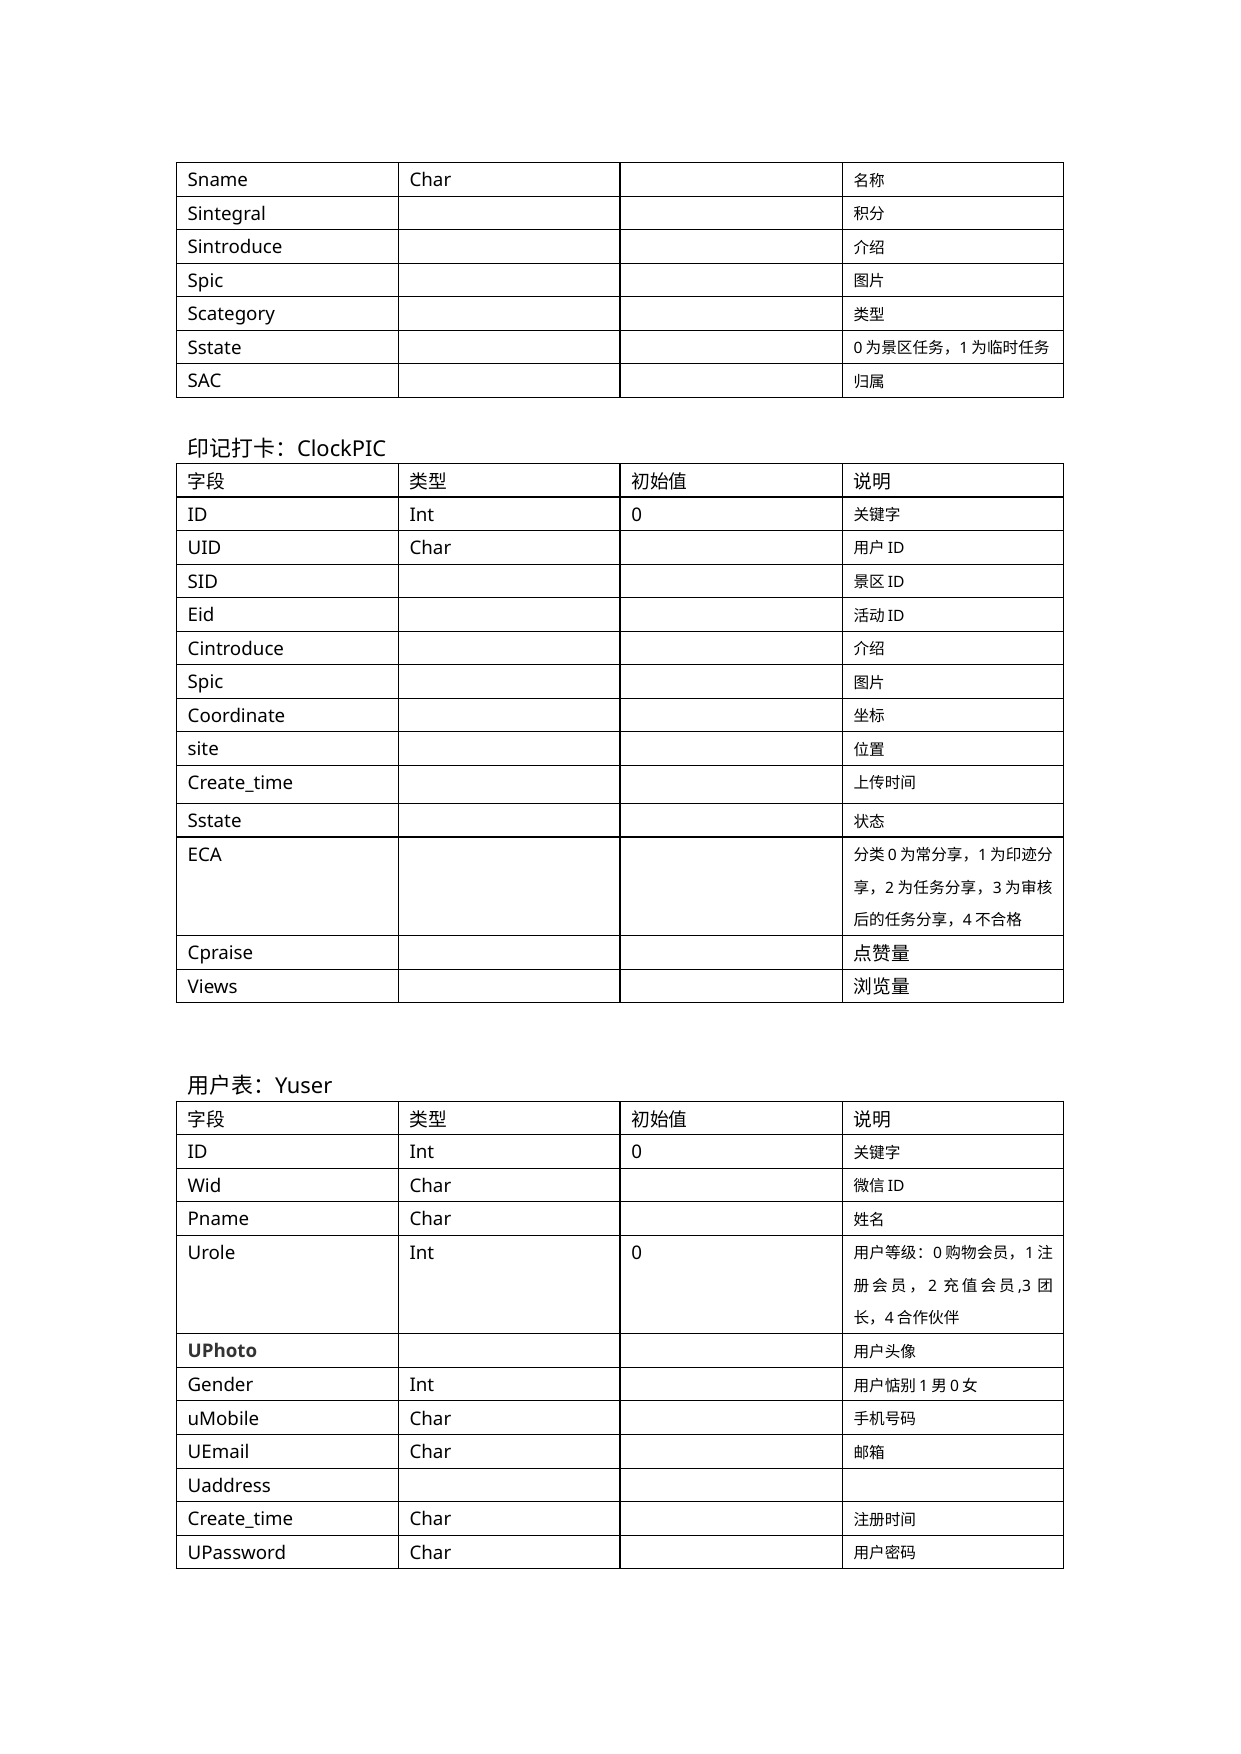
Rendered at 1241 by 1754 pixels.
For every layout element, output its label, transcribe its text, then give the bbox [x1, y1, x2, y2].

table_header 字段 [177, 464, 398, 496]
table_cell Char [399, 1401, 619, 1434]
table_cell 注册时间 [843, 1502, 1063, 1534]
table_cell Urole [177, 1236, 398, 1333]
table_cell 图片 [843, 665, 1063, 698]
table_cell 0 [621, 498, 842, 530]
table_cell [621, 804, 842, 836]
table_cell [399, 838, 619, 935]
table_header 说明 [843, 1102, 1063, 1134]
table_cell [399, 364, 619, 397]
table_cell [621, 936, 842, 968]
table_cell 邮箱 [843, 1435, 1063, 1467]
table_cell 微信ID [843, 1169, 1063, 1201]
table_cell [621, 197, 842, 229]
table_cell Sintroduce [177, 230, 398, 263]
table_cell Char [399, 1435, 619, 1467]
table_header 初始值 [621, 464, 842, 496]
table_cell 类型 [843, 297, 1063, 330]
table_cell [621, 565, 842, 597]
table_cell Spic [177, 665, 398, 698]
table_header 初始值 [621, 1102, 842, 1134]
table_cell [621, 331, 842, 363]
table_cell Sstate [177, 804, 398, 836]
table_cell [621, 1469, 842, 1501]
table_cell Create_time [177, 766, 398, 803]
table_cell Create_time [177, 1502, 398, 1534]
table_cell [621, 264, 842, 296]
table_cell [621, 1536, 842, 1568]
table_cell [399, 197, 619, 229]
table_cell [399, 699, 619, 731]
table_cell 景区ID [843, 565, 1063, 597]
table_cell 关键字 [843, 498, 1063, 530]
table_cell Gender [177, 1368, 398, 1400]
table_cell UPhoto [177, 1334, 398, 1367]
table_cell ECA [177, 838, 398, 935]
table_cell [621, 531, 842, 563]
table_cell [621, 1202, 842, 1235]
table_cell site [177, 732, 398, 765]
table_cell [621, 1334, 842, 1367]
table_cell [399, 1334, 619, 1367]
table_cell SAC [177, 364, 398, 397]
table_cell [621, 970, 842, 1002]
table_cell 用户密码 [843, 1536, 1063, 1568]
table_cell [399, 766, 619, 803]
table_cell 用户惦别1男0女 [843, 1368, 1063, 1400]
table_cell [843, 1469, 1063, 1501]
table_cell Uaddress [177, 1469, 398, 1501]
table_cell [621, 163, 842, 196]
table_cell 0 [621, 1236, 842, 1333]
table_cell 用户ID [843, 531, 1063, 563]
table_cell [399, 732, 619, 765]
table_cell 用户等级：0购物会员，1注册会员，2充值会员,3团长，4合作伙伴 [843, 1236, 1063, 1333]
table_cell 分类0为常分享，1为印迹分享，2为任务分享，3为审核后的任务分享，4不合格 [843, 838, 1063, 935]
table_cell [399, 230, 619, 263]
table_cell uMobile [177, 1401, 398, 1434]
table_cell Coordinate [177, 699, 398, 731]
table_cell SID [177, 565, 398, 597]
table_cell [399, 665, 619, 698]
table_cell [399, 632, 619, 664]
table_cell 介绍 [843, 230, 1063, 263]
table_cell Wid [177, 1169, 398, 1201]
table_cell [621, 598, 842, 631]
table_cell UID [177, 531, 398, 563]
table_cell [621, 230, 842, 263]
table_cell 归属 [843, 364, 1063, 397]
table_cell [621, 1502, 842, 1534]
table_cell Pname [177, 1202, 398, 1235]
table_cell Sstate [177, 331, 398, 363]
table_cell [621, 297, 842, 330]
table_cell ID [177, 1135, 398, 1168]
table_cell [399, 297, 619, 330]
table_cell [621, 1401, 842, 1434]
table_cell Cpraise [177, 936, 398, 968]
table_cell 用户头像 [843, 1334, 1063, 1367]
table_cell 积分 [843, 197, 1063, 229]
table_cell [399, 565, 619, 597]
table_cell [399, 264, 619, 296]
table_cell 名称 [843, 163, 1063, 196]
table_cell Cintroduce [177, 632, 398, 664]
table_cell 坐标 [843, 699, 1063, 731]
table_cell [621, 665, 842, 698]
table_cell 关键字 [843, 1135, 1063, 1168]
table_cell Int [399, 1135, 619, 1168]
table_cell [621, 632, 842, 664]
table_cell UPassword [177, 1536, 398, 1568]
table_cell 位置 [843, 732, 1063, 765]
table_cell [399, 804, 619, 836]
table_header 类型 [399, 1102, 619, 1134]
table_cell [621, 732, 842, 765]
table_cell 手机号码 [843, 1401, 1063, 1434]
table_cell [621, 838, 842, 935]
table_cell Views [177, 970, 398, 1002]
table_cell 0 [621, 1135, 842, 1168]
table_cell 姓名 [843, 1202, 1063, 1235]
table_cell 0为景区任务，1为临时任务 [843, 331, 1063, 363]
table_cell Sintegral [177, 197, 398, 229]
table_cell [399, 1469, 619, 1501]
table_cell Sname [177, 163, 398, 196]
table_header 字段 [177, 1102, 398, 1134]
table_cell Eid [177, 598, 398, 631]
table_cell [621, 766, 842, 803]
table_cell Char [399, 1169, 619, 1201]
table_header 类型 [399, 464, 619, 496]
text 印记打卡：ClockPIC [187, 430, 1053, 463]
table_cell [621, 364, 842, 397]
table_cell 图片 [843, 264, 1063, 296]
table_cell 浏览量 [843, 970, 1063, 1002]
table_cell 上传时间 [843, 766, 1063, 803]
table_cell Int [399, 498, 619, 530]
table_cell [399, 331, 619, 363]
table_cell Int [399, 1236, 619, 1333]
table_cell 点赞量 [843, 936, 1063, 968]
table_cell Scategory [177, 297, 398, 330]
table_cell Char [399, 531, 619, 563]
text 用户表：Yuser [187, 1068, 1053, 1101]
table_cell Spic [177, 264, 398, 296]
table_cell 活动ID [843, 598, 1063, 631]
table_cell [399, 936, 619, 968]
table_cell [621, 1368, 842, 1400]
table_cell Char [399, 1202, 619, 1235]
table_cell Char [399, 1502, 619, 1534]
table_cell UEmail [177, 1435, 398, 1467]
table_cell [621, 1435, 842, 1467]
table_cell [399, 970, 619, 1002]
table_cell 状态 [843, 804, 1063, 836]
table_header 说明 [843, 464, 1063, 496]
table_cell Char [399, 163, 619, 196]
table_cell [621, 1169, 842, 1201]
table_cell ID [177, 498, 398, 530]
table_cell Int [399, 1368, 619, 1400]
table_cell Char [399, 1536, 619, 1568]
table_cell 介绍 [843, 632, 1063, 664]
table_cell [621, 699, 842, 731]
table_cell [399, 598, 619, 631]
